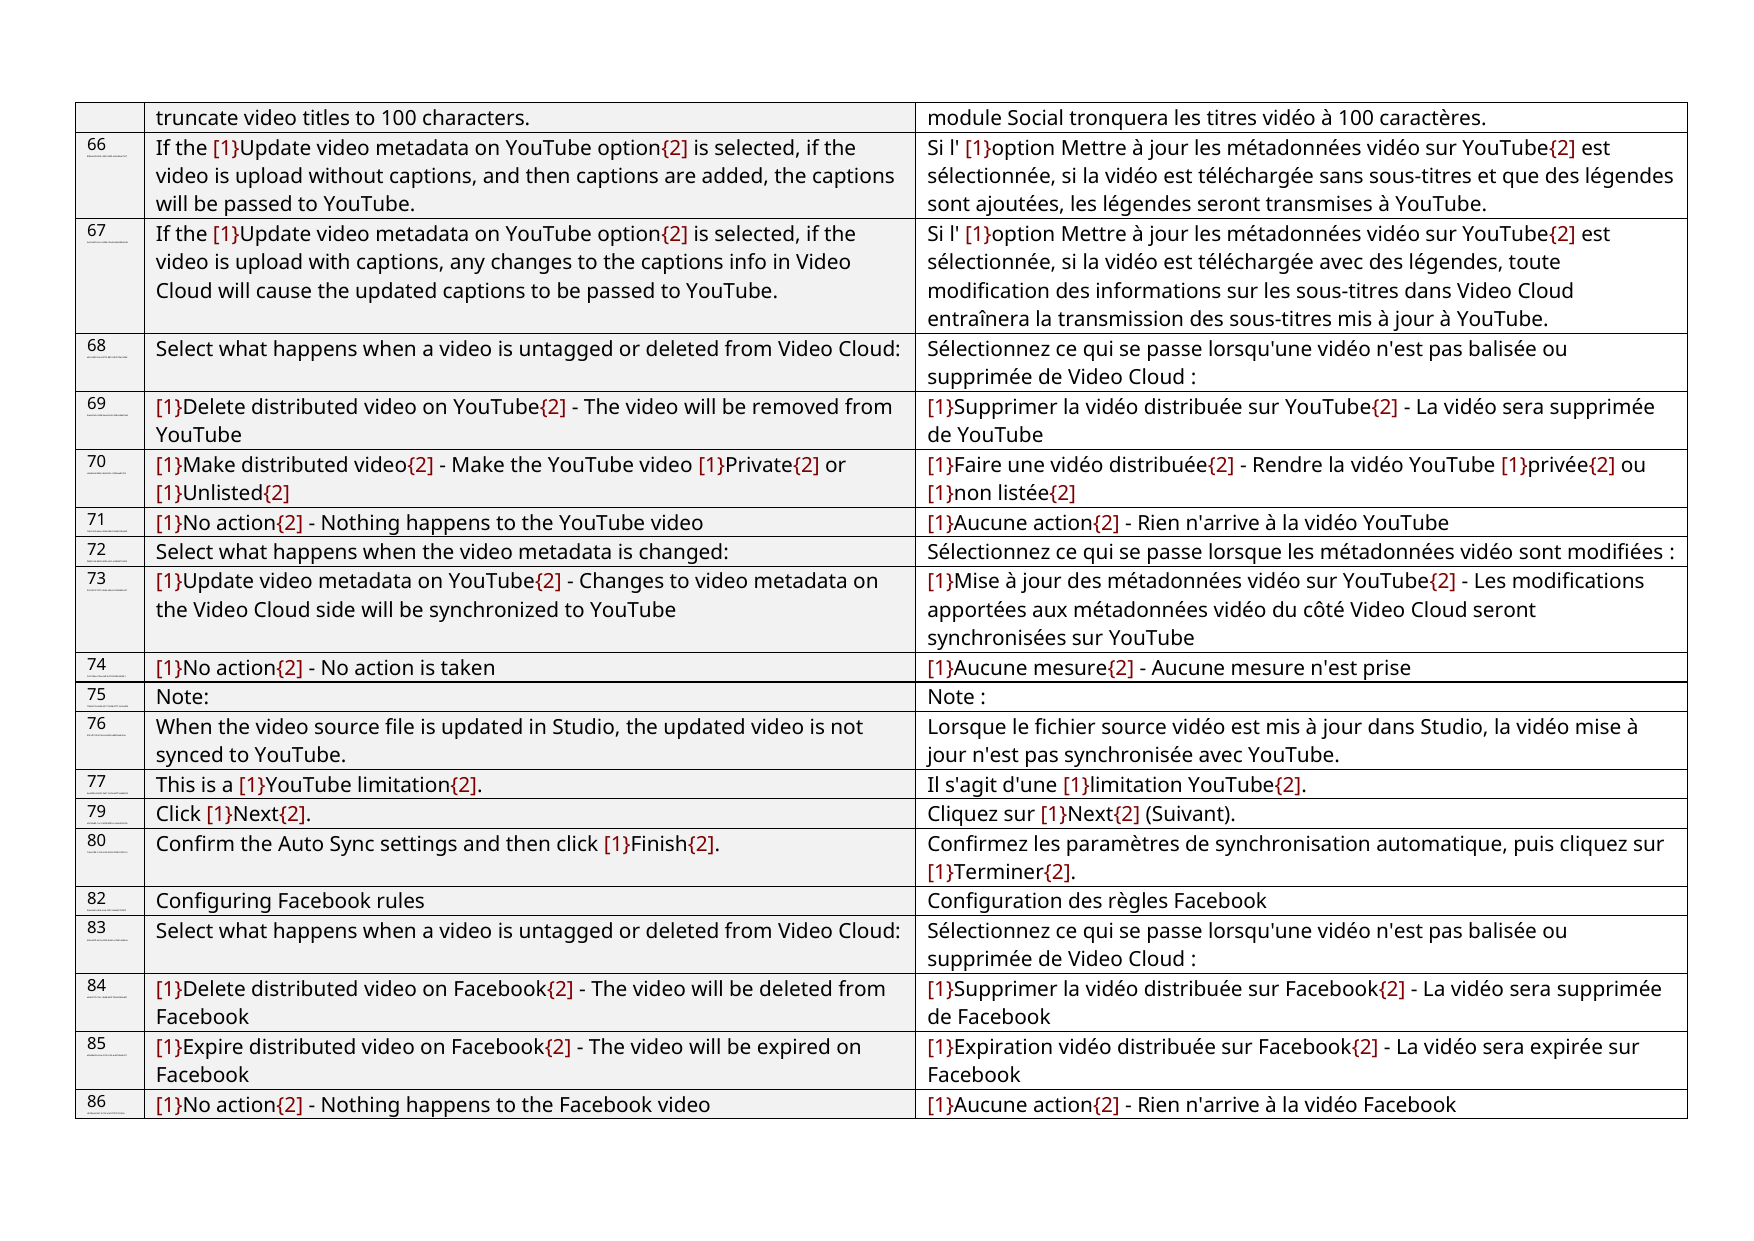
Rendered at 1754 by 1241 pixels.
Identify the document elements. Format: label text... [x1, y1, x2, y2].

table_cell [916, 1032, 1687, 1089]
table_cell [916, 103, 1687, 132]
table_cell [1}Supprimer la vidéo distribuée sur YouTube{2] - La vidéo sera supprimée de YouTube [916, 392, 1687, 449]
table_cell 73 97e2d747-0f57-4b85-a94d-c209efd36a57 [76, 567, 144, 652]
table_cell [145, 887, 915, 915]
table_cell Si l' [1}option Mettre à jour les métadonnées vidéo sur YouTube{2] est sélectionnée, si la vidéo est téléchargée sans sous-titres et que des légendes sont ajoutées, les légendes seront transmises à YouTube. [916, 133, 1687, 218]
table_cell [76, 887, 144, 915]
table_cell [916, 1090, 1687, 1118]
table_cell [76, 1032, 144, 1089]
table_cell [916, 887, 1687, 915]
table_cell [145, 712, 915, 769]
table_cell 70 cafeb9e4-996d-4660-8fcc-2df36ee81022 [76, 450, 144, 507]
table_cell [1}Faire une vidéo distribuée{2] - Rendre la vidéo YouTube [1}privée{2] ou [1}non listée{2] [916, 450, 1687, 507]
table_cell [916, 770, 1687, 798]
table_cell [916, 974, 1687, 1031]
table_cell 67 4ed1ad55-5ce1-409b-93a4-b3ab680a62c8 [76, 219, 144, 333]
table_cell Sélectionnez ce qui se passe lorsqu'une vidéo n'est pas balisée ou supprimée de Video Cloud : [916, 334, 1687, 391]
table_cell 66 80b0ecf0-667b-4981-9695-eb9c60ce7537 [76, 133, 144, 218]
table_cell [1}Make distributed video{2] - Make the YouTube video [1}Private{2] or [1}Unlisted{2] [145, 450, 915, 507]
table_cell Select what happens when the video metadata is changed: [145, 537, 915, 566]
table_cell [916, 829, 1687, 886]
table_cell [1}Mise à jour des métadonnées vidéo sur YouTube{2] - Les modifications apportées aux métadonnées vidéo du côté Video Cloud seront synchronisées sur YouTube [916, 567, 1687, 652]
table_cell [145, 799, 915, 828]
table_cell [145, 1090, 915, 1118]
table_cell [1}Delete distributed video on YouTube{2] - The video will be removed from YouTube [145, 392, 915, 449]
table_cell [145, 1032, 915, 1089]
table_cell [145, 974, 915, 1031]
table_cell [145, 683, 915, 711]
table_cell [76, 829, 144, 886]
table_cell Select what happens when a video is untagged or deleted from Video Cloud: [145, 334, 915, 391]
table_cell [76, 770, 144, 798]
table_cell 68 a45a1d00-9ac4-4072-8810-f9d710e1609b [76, 334, 144, 391]
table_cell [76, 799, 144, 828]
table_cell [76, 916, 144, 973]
table_cell [1}Aucune action{2] - Rien n'arrive à la vidéo YouTube [916, 508, 1687, 536]
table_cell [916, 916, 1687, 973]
table_cell 69 9dea31eb-2d38-4ea4-8a21-d28c66b459e2 [76, 392, 144, 449]
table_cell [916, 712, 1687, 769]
table_cell If the [1}Update video metadata on YouTube option{2] is selected, if the video is upload without captions, and then captions are added, the captions will be passed to YouTube. [145, 133, 915, 218]
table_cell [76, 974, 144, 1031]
table_cell If the [1}Update video metadata on YouTube option{2] is selected, if the video is upload with captions, any changes to the captions info in Video Cloud will cause the updated captions to be passed to YouTube. [145, 219, 915, 333]
table_cell Si l' [1}option Mettre à jour les métadonnées vidéo sur YouTube{2] est sélectionnée, si la vidéo est téléchargée avec des légendes, toute modification des informations sur les sous-titres dans Video Cloud entraînera la transmission des sous-titres mis à jour à YouTube. [916, 219, 1687, 333]
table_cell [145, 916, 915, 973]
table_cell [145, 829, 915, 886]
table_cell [76, 103, 144, 132]
table_cell Sélectionnez ce qui se passe lorsque les métadonnées vidéo sont modifiées : [916, 537, 1687, 566]
table_cell [1}Aucune mesure{2] - Aucune mesure n'est prise [916, 653, 1687, 681]
table_cell [1}Update video metadata on YouTube{2] - Changes to video metadata on the Video Cloud side will be synchronized to YouTube [145, 567, 915, 652]
table_cell [1}No action{2] - No action is taken [145, 653, 915, 681]
table_cell [1}No action{2] - Nothing happens to the YouTube video [145, 508, 915, 536]
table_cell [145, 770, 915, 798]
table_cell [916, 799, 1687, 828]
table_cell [145, 103, 915, 132]
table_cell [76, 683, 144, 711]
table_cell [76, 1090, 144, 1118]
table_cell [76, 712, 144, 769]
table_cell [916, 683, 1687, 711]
